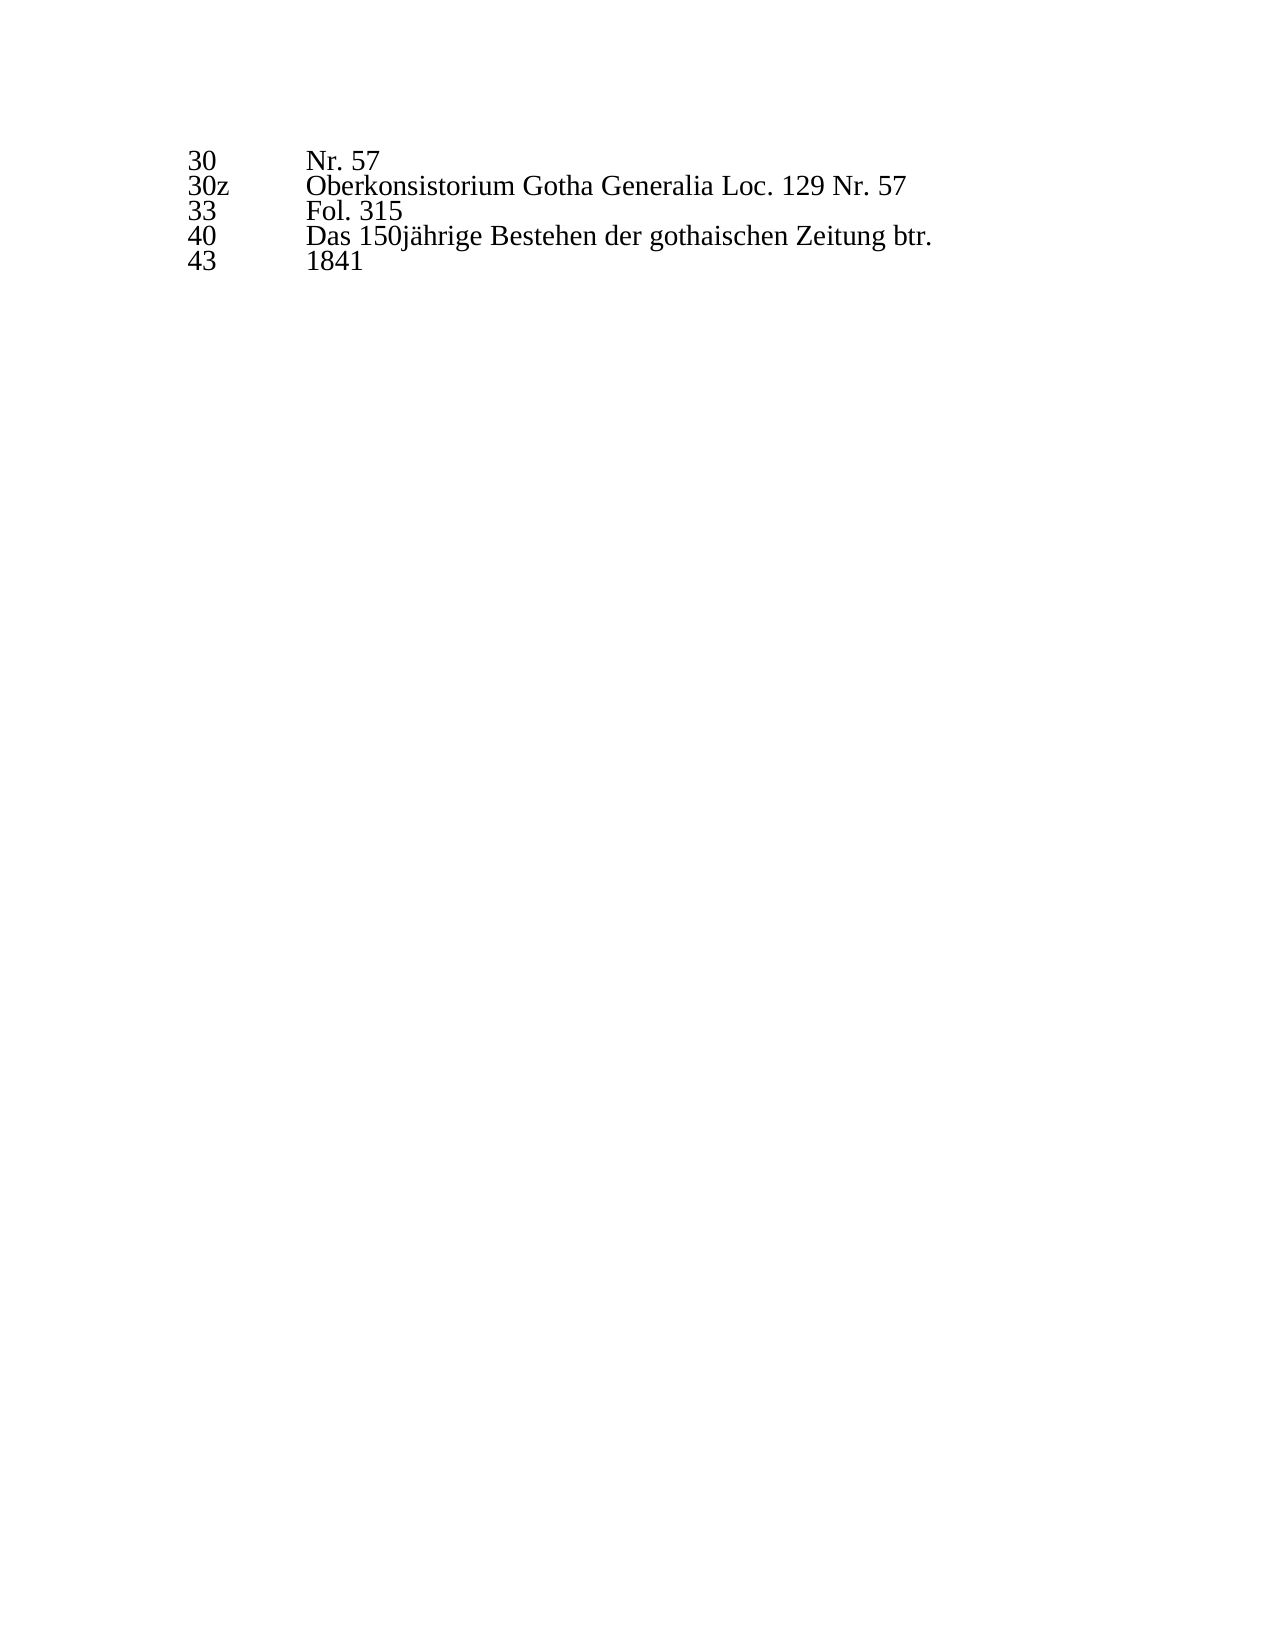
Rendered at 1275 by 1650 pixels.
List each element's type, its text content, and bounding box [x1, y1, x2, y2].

text 43 1841 [187, 250, 1087, 275]
text 30 Nr. 57 [187, 150, 1087, 175]
text 33 Fol. 315 [187, 200, 1087, 225]
text 40 Das 150jährige Bestehen der t[o[gotha]oischen Zeitung]t btr. [187, 225, 1087, 250]
text 30z Oberkonsistorium Gotha Generalia Loc. 129 Nr. 57 [187, 175, 1087, 200]
